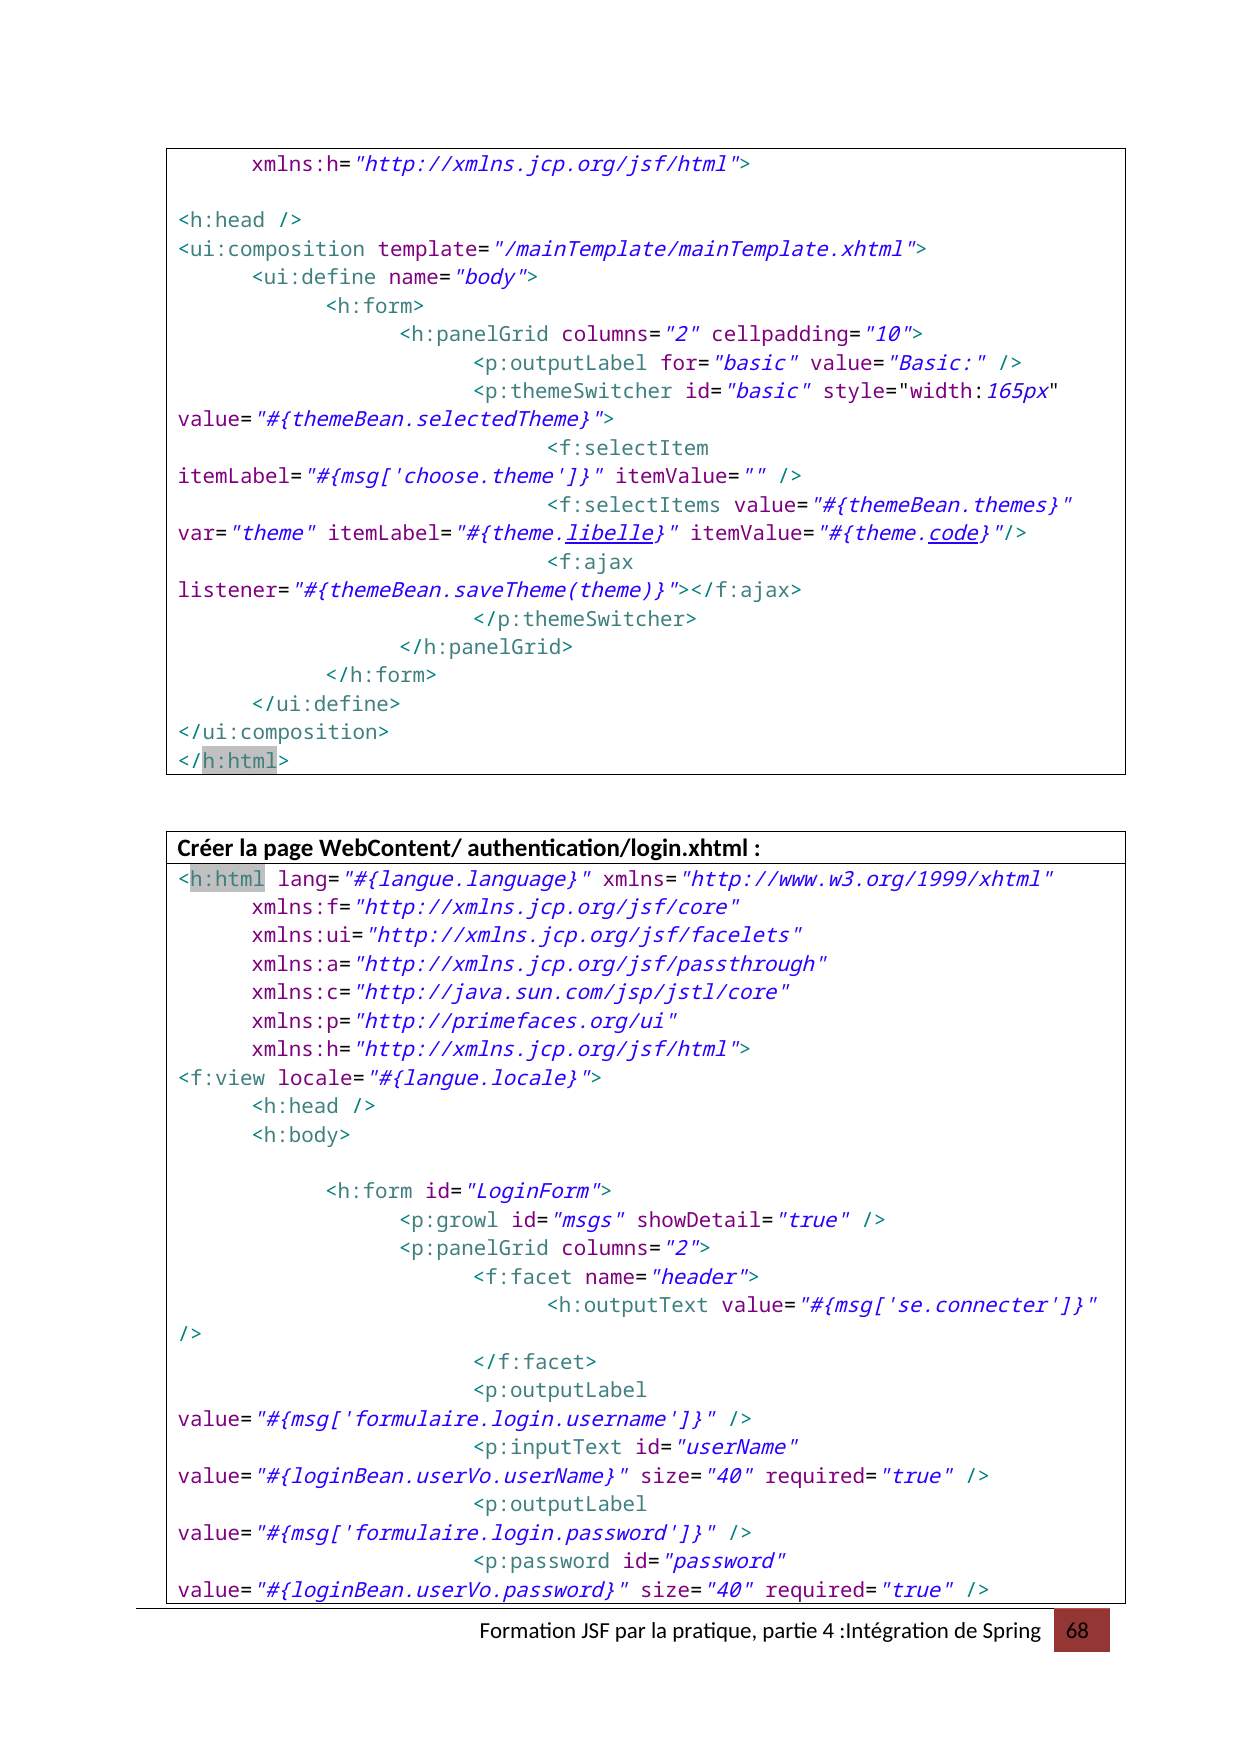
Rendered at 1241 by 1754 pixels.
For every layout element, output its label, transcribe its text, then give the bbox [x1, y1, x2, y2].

table_header Créer la page WebContent/ authentication/login.xhtml : [167, 832, 1125, 863]
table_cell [167, 864, 1125, 1603]
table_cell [167, 149, 1125, 774]
